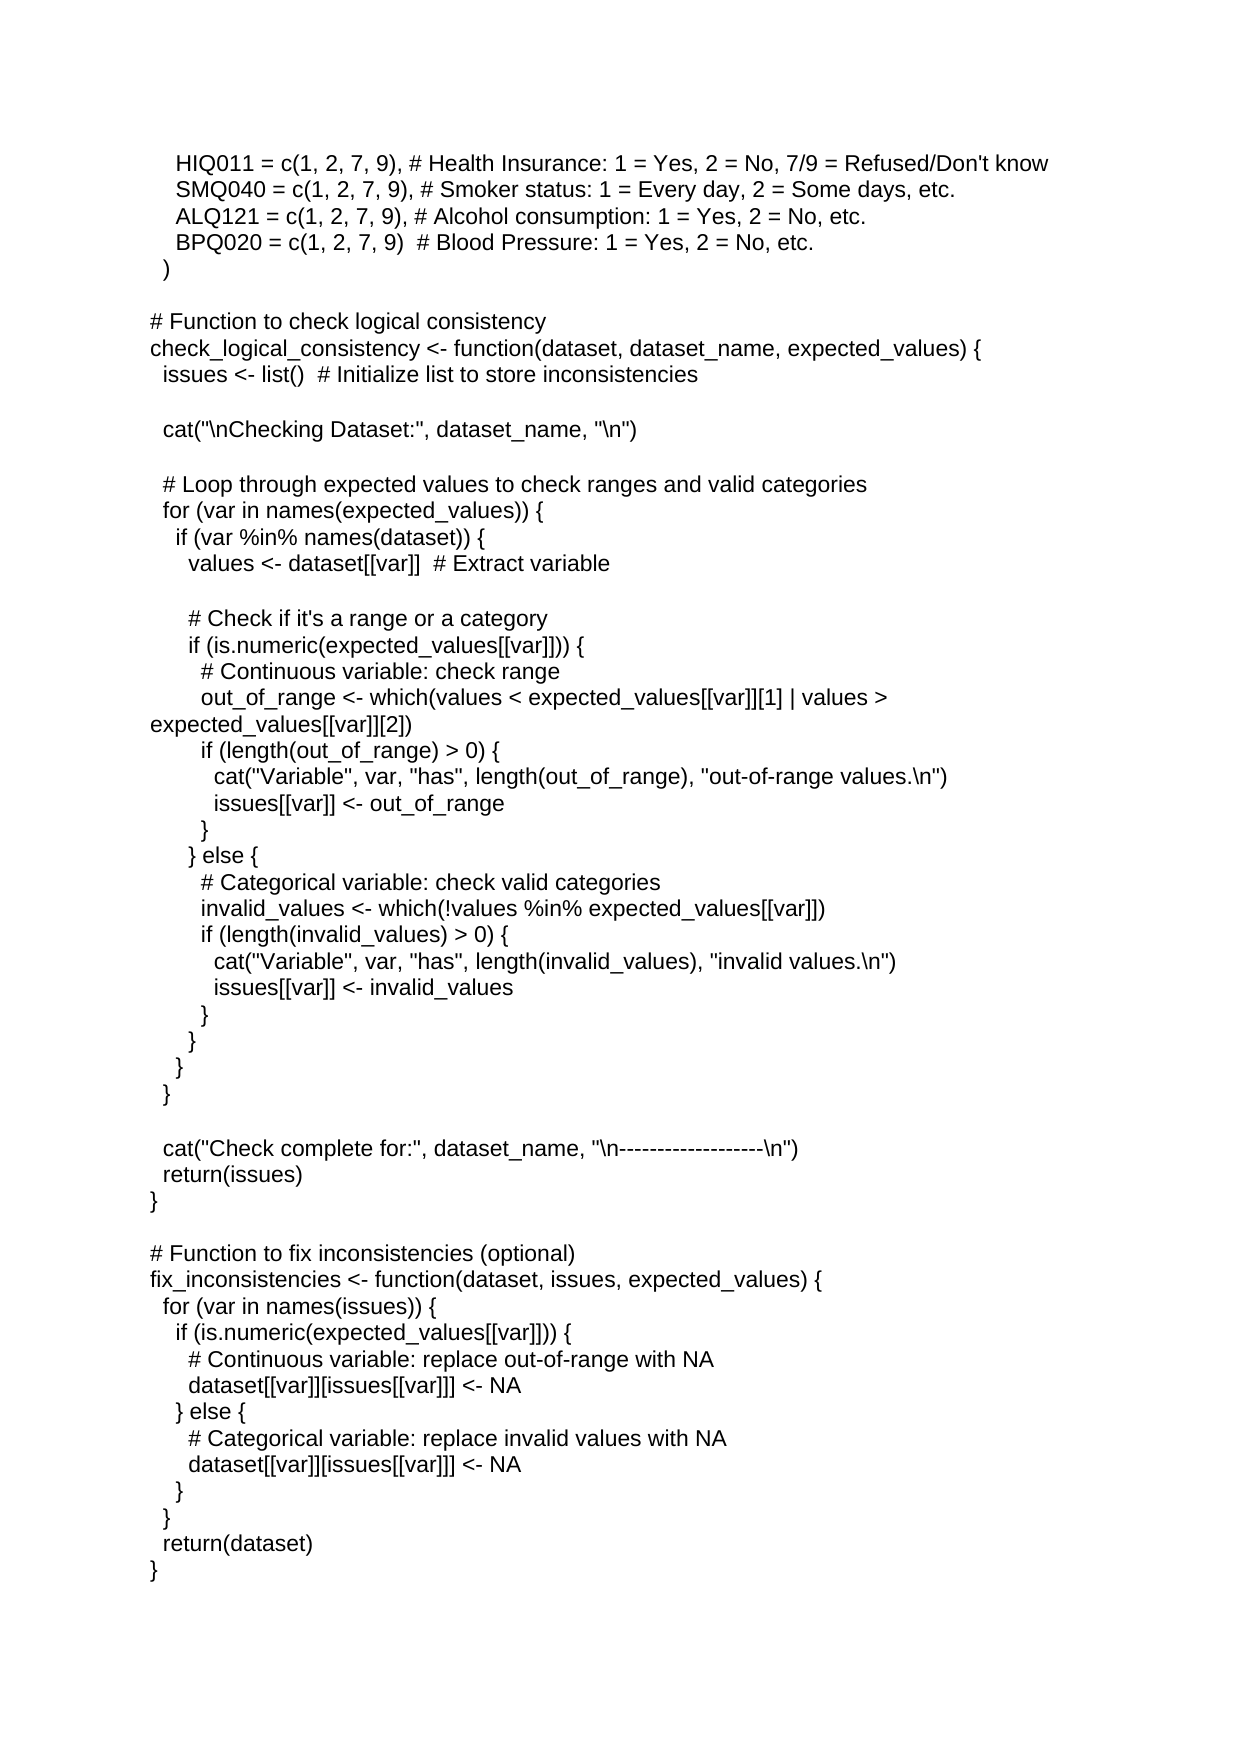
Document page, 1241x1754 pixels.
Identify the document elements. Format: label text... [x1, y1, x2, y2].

text cat("\nChecking Dataset:", dataset_name, "\n") [150, 416, 1090, 442]
text # Categorical variable: replace invalid values with NA [150, 1424, 1090, 1451]
text invalid_values <- which(!values %in% expected_values[[var]]) [150, 895, 1090, 921]
text issues <- list() # Initialize list to store inconsistencies [150, 361, 1090, 387]
text dataset[[var]][issues[[var]]] <- NA [150, 1372, 1090, 1398]
text issues[[var]] <- out_of_range [150, 790, 1090, 816]
text cat("Check complete for:", dataset_name, "\n-------------------\n") [150, 1135, 1090, 1161]
text } [150, 1556, 1090, 1583]
text } [150, 1187, 1090, 1214]
text out_of_range <- which(values < expected_values[[var]][1] | values > expected_values[[var]][2]) [150, 684, 1090, 737]
text if (is.numeric(expected_values[[var]])) { [150, 1319, 1090, 1346]
text return(issues) [150, 1161, 1090, 1187]
text for (var in names(issues)) { [150, 1293, 1090, 1319]
text return(dataset) [150, 1530, 1090, 1556]
text cat("Variable", var, "has", length(invalid_values), "invalid values.\n") [150, 948, 1090, 974]
text issues[[var]] <- invalid_values [150, 974, 1090, 1001]
text fix_inconsistencies <- function(dataset, issues, expected_values) { [150, 1266, 1090, 1293]
text # Continuous variable: check range [150, 658, 1090, 684]
text if (is.numeric(expected_values[[var]])) { [150, 632, 1090, 658]
text ALQ121 = c(1, 2, 7, 9), # Alcohol consumption: 1 = Yes, 2 = No, etc. [150, 203, 1090, 229]
text } [150, 816, 1090, 842]
text } [150, 1504, 1090, 1530]
text } else { [150, 842, 1090, 869]
text # Function to fix inconsistencies (optional) [150, 1240, 1090, 1266]
text if (length(out_of_range) > 0) { [150, 737, 1090, 763]
text SMQ040 = c(1, 2, 7, 9), # Smoker status: 1 = Every day, 2 = Some days, etc. [150, 176, 1090, 203]
text } [150, 1079, 1090, 1106]
text # Continuous variable: replace out-of-range with NA [150, 1346, 1090, 1372]
text HIQ011 = c(1, 2, 7, 9), # Health Insurance: 1 = Yes, 2 = No, 7/9 = Refused/Don't know [150, 150, 1090, 176]
text # Categorical variable: check valid categories [150, 869, 1090, 895]
text if (length(invalid_values) > 0) { [150, 921, 1090, 948]
text if (var %in% names(dataset)) { [150, 524, 1090, 550]
text # Function to check logical consistency [150, 308, 1090, 334]
text # Loop through expected values to check ranges and valid categories [150, 471, 1090, 497]
text BPQ020 = c(1, 2, 7, 9) # Blood Pressure: 1 = Yes, 2 = No, etc. [150, 229, 1090, 255]
text } [150, 1001, 1090, 1027]
text dataset[[var]][issues[[var]]] <- NA [150, 1451, 1090, 1477]
text } else { [150, 1398, 1090, 1424]
text for (var in names(expected_values)) { [150, 497, 1090, 524]
text } [150, 1477, 1090, 1504]
text cat("Variable", var, "has", length(out_of_range), "out-of-range values.\n") [150, 763, 1090, 790]
text } [150, 1027, 1090, 1053]
text # Check if it's a range or a category [150, 605, 1090, 632]
text values <- dataset[[var]] # Extract variable [150, 550, 1090, 576]
text ) [150, 255, 1090, 282]
text check_logical_consistency <- function(dataset, dataset_name, expected_values) { [150, 334, 1090, 361]
text } [150, 1053, 1090, 1079]
